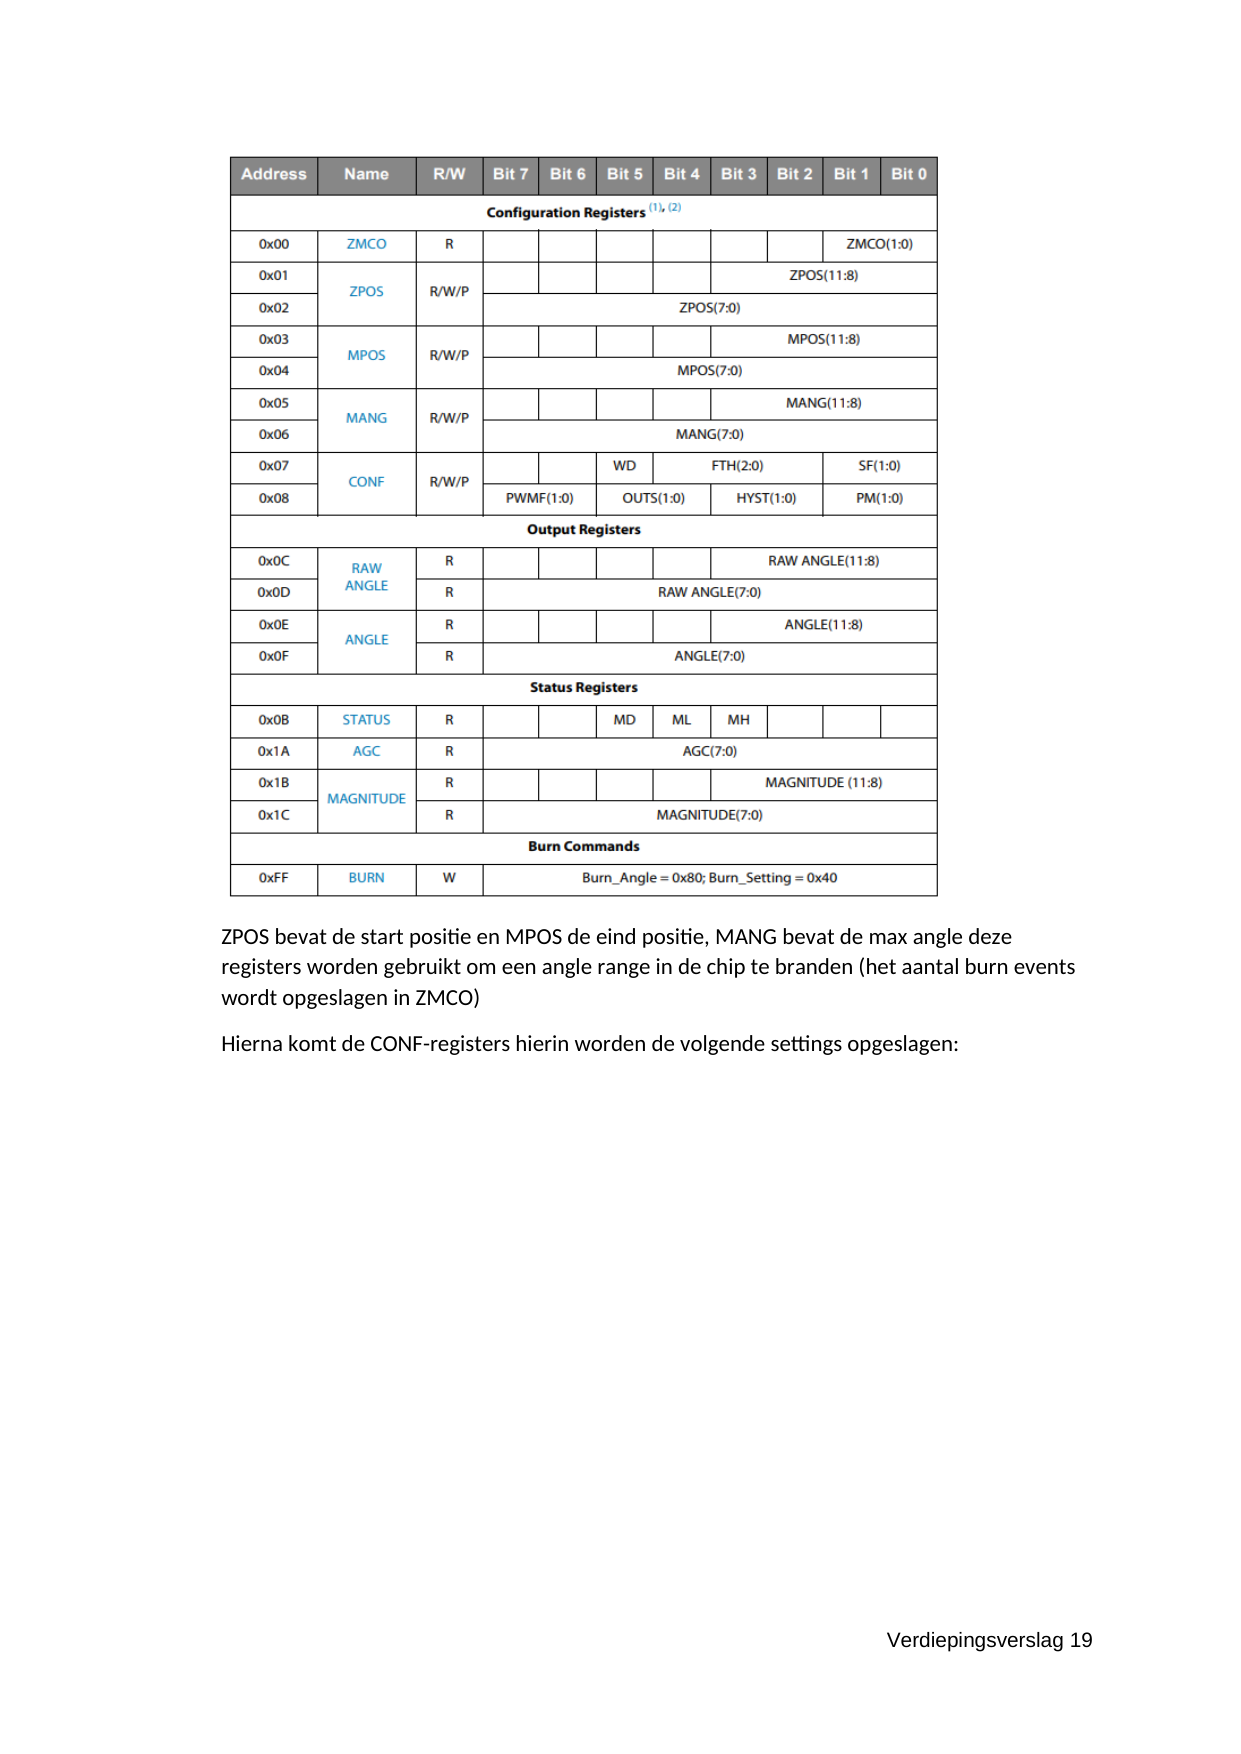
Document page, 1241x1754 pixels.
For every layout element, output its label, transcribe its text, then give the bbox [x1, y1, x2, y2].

text Hierna komt de CONF-registers hierin worden de volgende settings opgeslagen: [221, 1029, 1093, 1057]
text ZPOS bevat de start positie en MPOS de eind positie, MANG bevat de max angle deze registers worden gebruikt om een angle range in de chip te branden (het aantal burn events wordt opgeslagen in ZMCO) [221, 922, 1093, 1011]
picture [221, 147, 947, 904]
